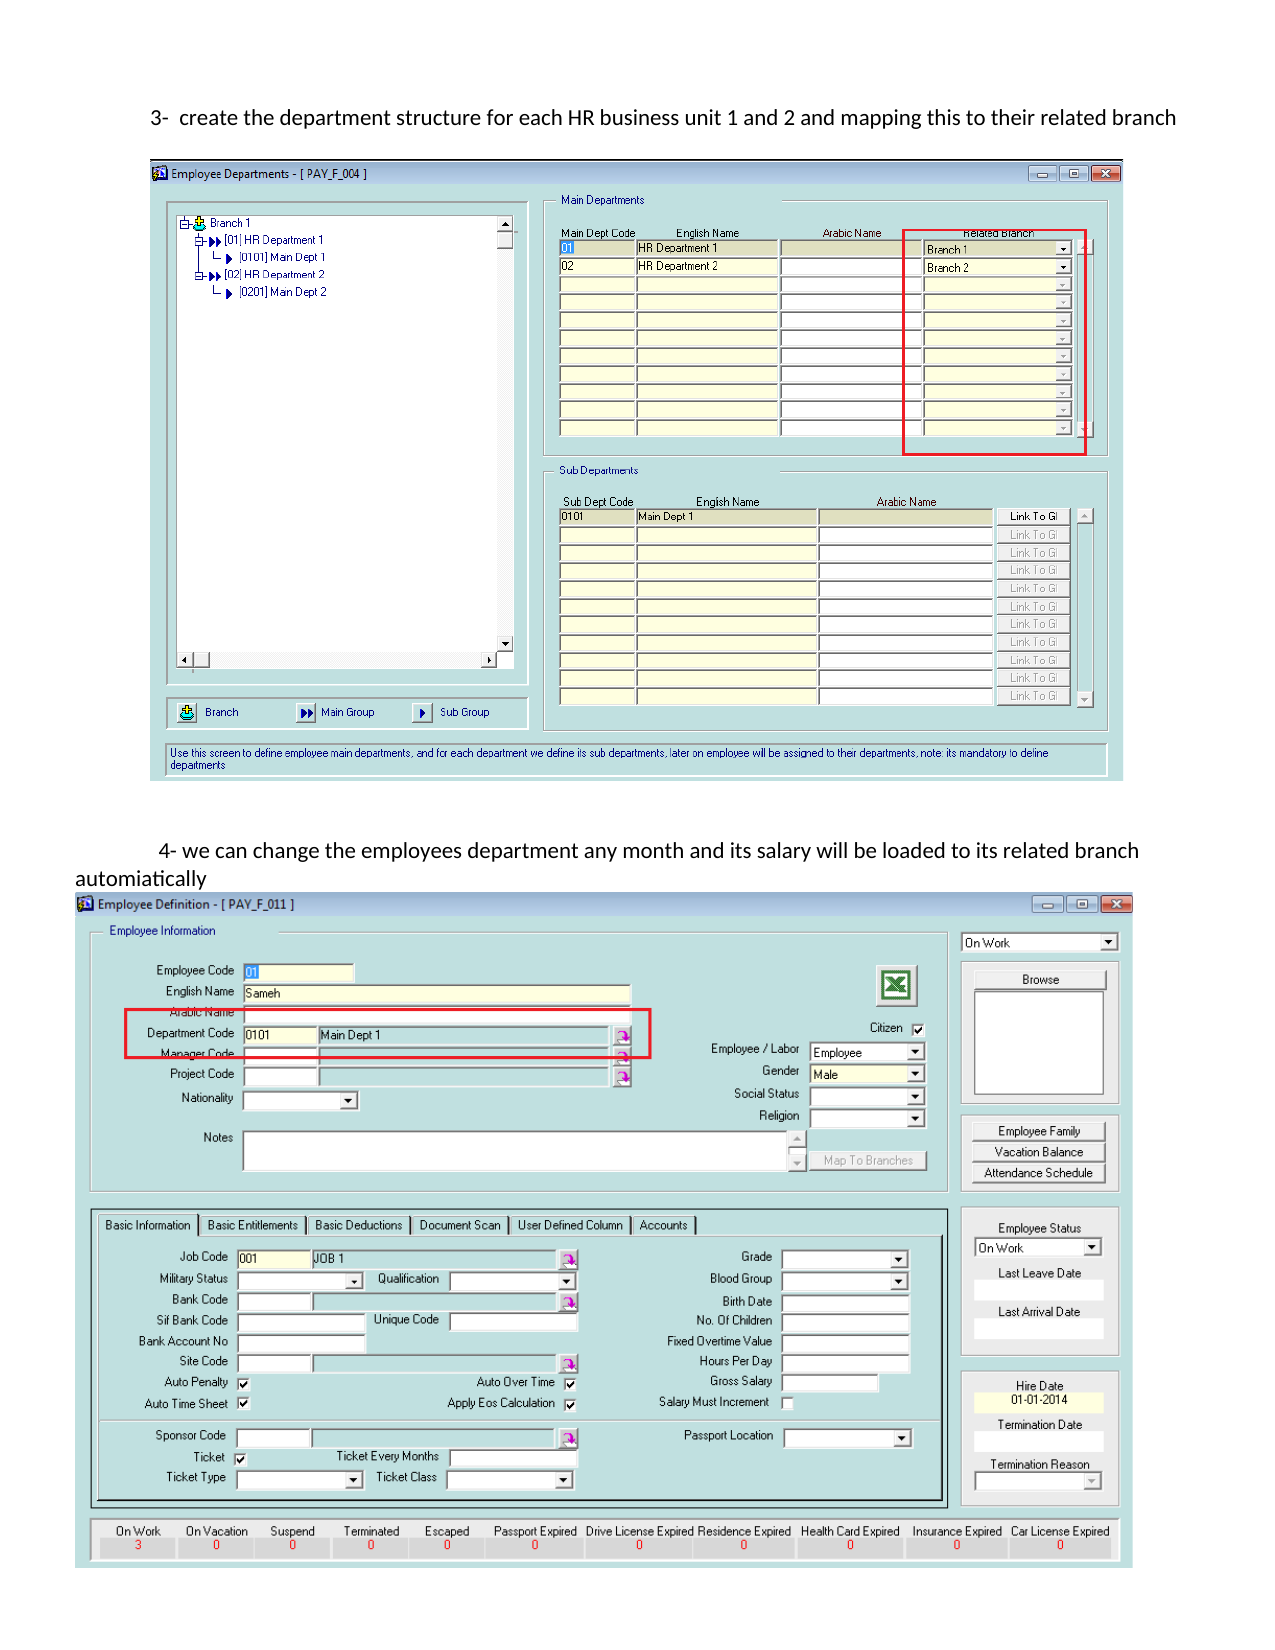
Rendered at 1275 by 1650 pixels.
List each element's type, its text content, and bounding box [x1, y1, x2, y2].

list 3- create the department structure for each HR business unit 1 and 2 and mapping this to their related branch [150, 103, 1200, 131]
picture [75, 892, 1133, 1568]
text 4- we can change the employees department any month and its salary will be loaded to its related branch automiatically [75, 836, 1200, 892]
picture [150, 159, 1124, 781]
